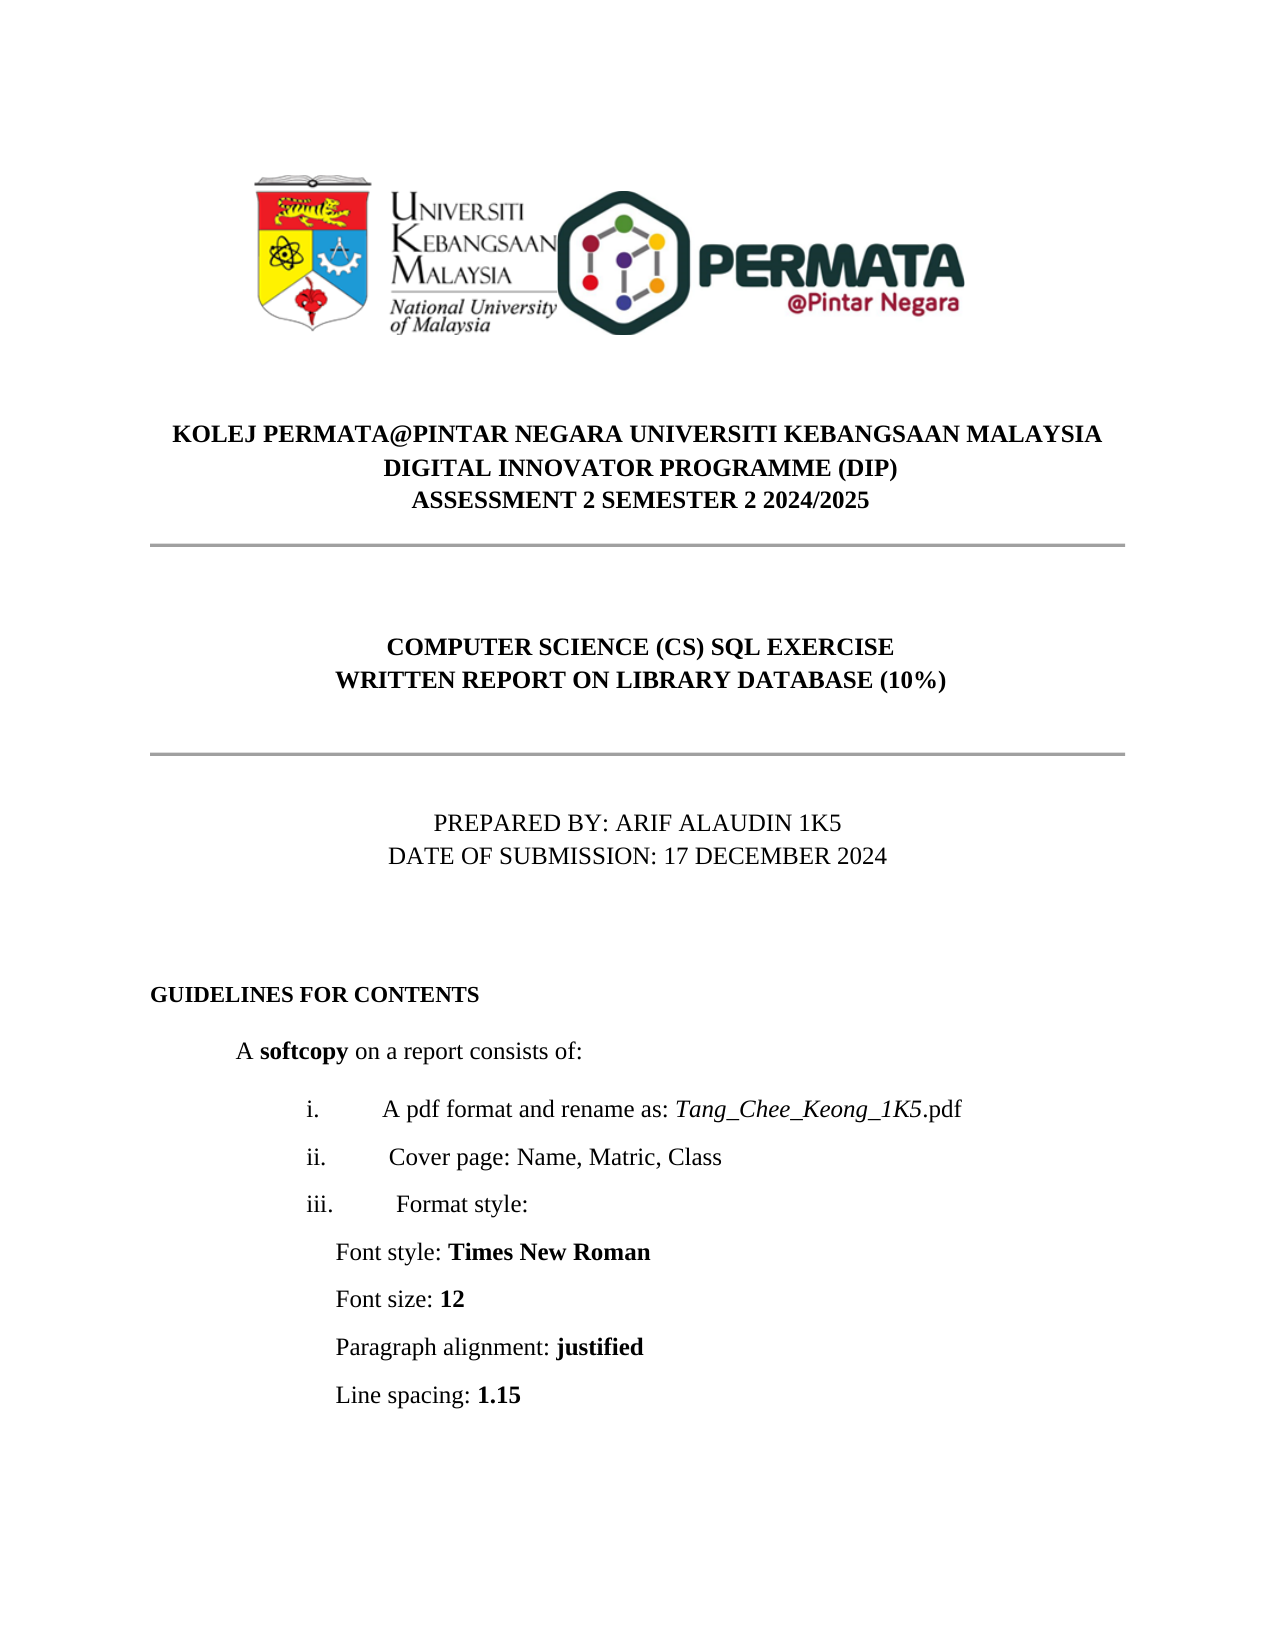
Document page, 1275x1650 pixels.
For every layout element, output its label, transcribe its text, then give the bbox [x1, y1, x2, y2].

text KOLEJ PERMATA@PINTAR NEGARA UNIVERSITI KEBANGSAAN MALAYSIA DIGITAL INNOVATOR PROGRAMME (DIP) ASSESSMENT 2 SEMESTER 2 2024/2025 [150, 419, 1125, 514]
text Paragraph alignment: justified [335, 1332, 1125, 1361]
text GUIDELINES FOR CONTENTS [150, 981, 1125, 1007]
text Font size: 12 [335, 1284, 1125, 1313]
text ii. Cover page: Name, Matric, Class [306, 1142, 1125, 1171]
text i. A pdf format and rename as: Tang_Chee_Keong_1K5.pdf [306, 1094, 1125, 1123]
text Font style: Times New Roman [335, 1237, 1125, 1266]
text PREPARED BY: ARIF ALAUDIN 1K5 DATE OF SUBMISSION: 17 DECEMBER 2024 [150, 808, 1125, 900]
text iii. Format style: [306, 1189, 1125, 1218]
text A softcopy on a report consists of: [235, 1036, 1125, 1065]
text COMPUTER SCIENCE (CS) SQL EXERCISE WRITTEN REPORT ON LIBRARY DATABASE (10%) [150, 599, 1125, 724]
text Line spacing: 1.15 [335, 1380, 1125, 1408]
picture [254, 175, 965, 335]
